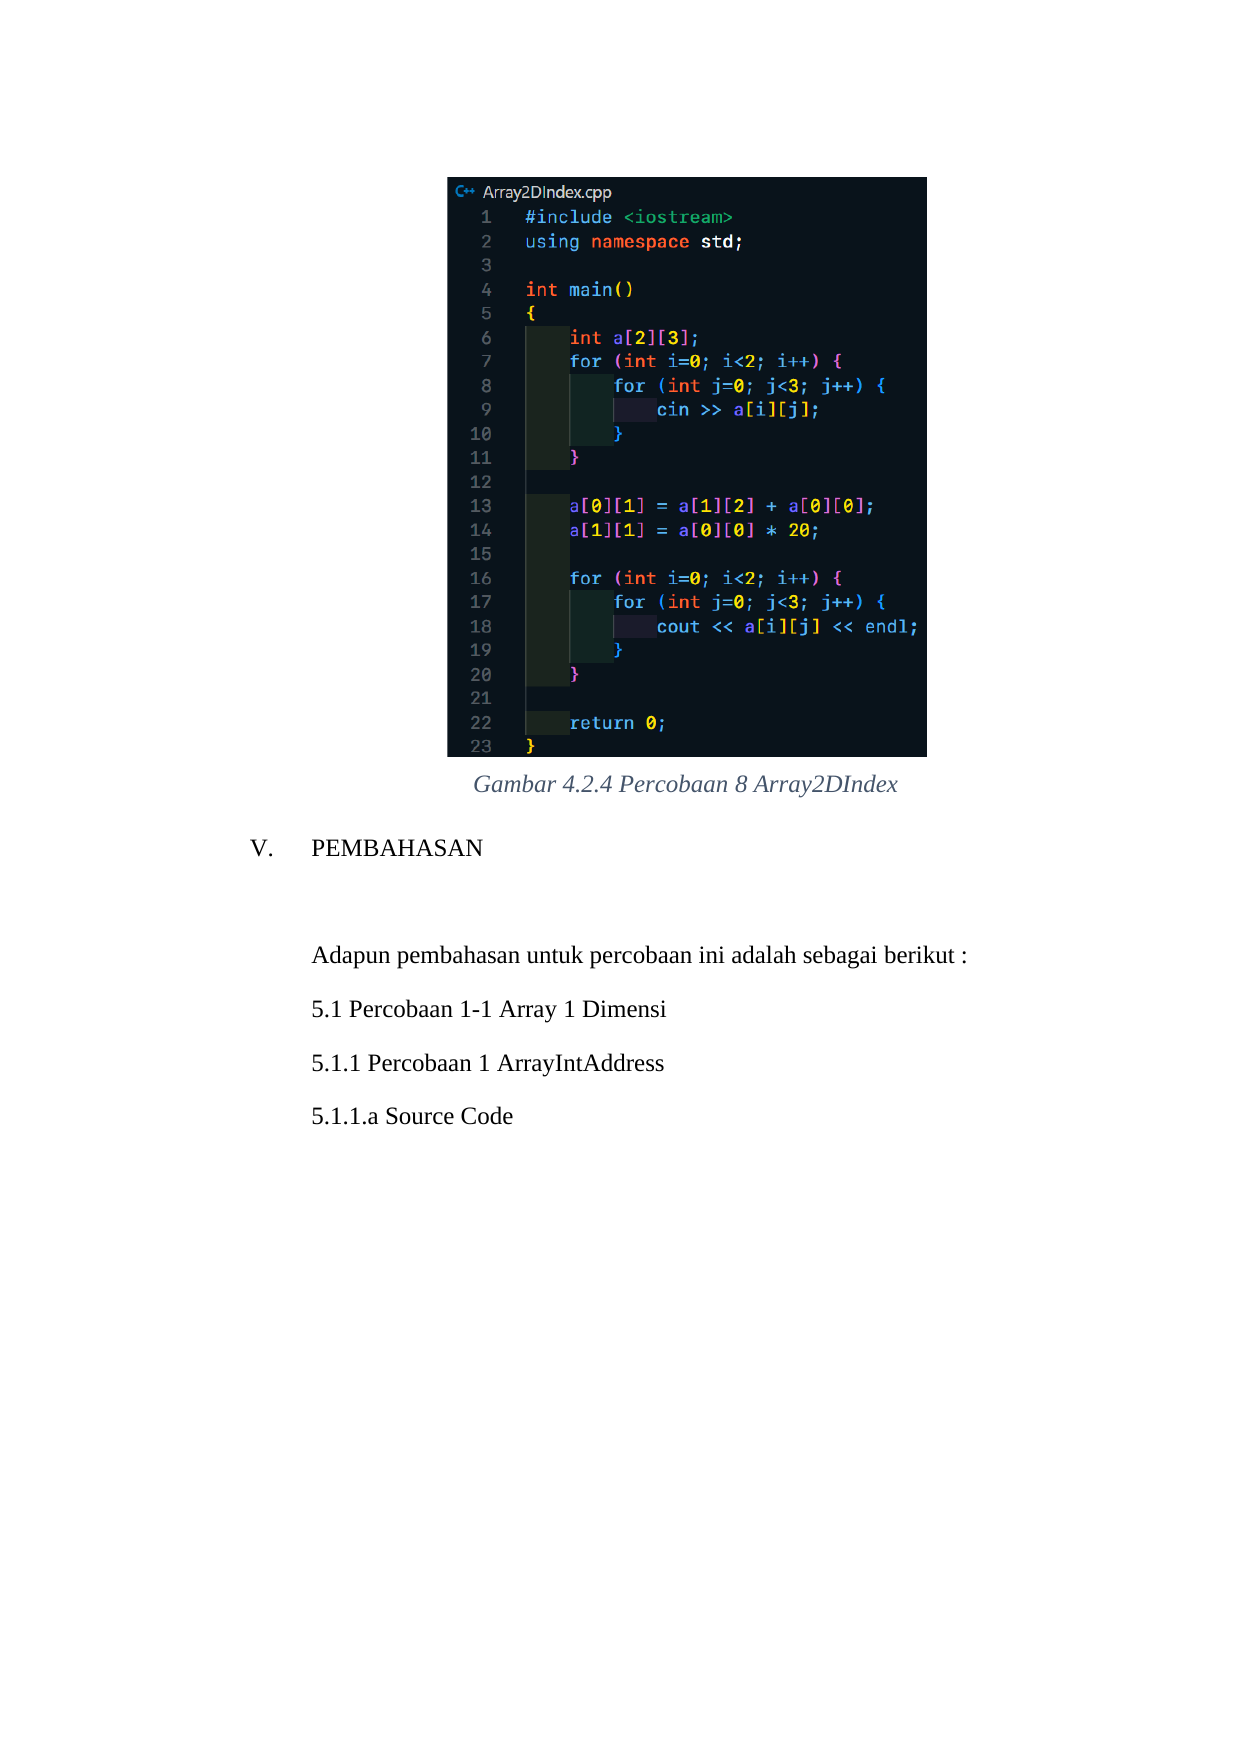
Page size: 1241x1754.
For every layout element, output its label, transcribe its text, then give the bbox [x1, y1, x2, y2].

list 5.1.1.a Source Code [311, 1101, 1063, 1130]
list 5.1.1 Percobaan 1 ArrayIntAddress [311, 1048, 1063, 1076]
text Gambar 4.2.4 Percobaan 8 Array2DIndex [310, 769, 1063, 798]
list 5.1 Percobaan 1-1 Array 1 Dimensi [311, 994, 1063, 1023]
picture [447, 177, 927, 757]
list Adapun pembahasan untuk percobaan ini adalah sebagai berikut : [311, 941, 1063, 969]
list PEMBAHASAN [274, 833, 1063, 862]
